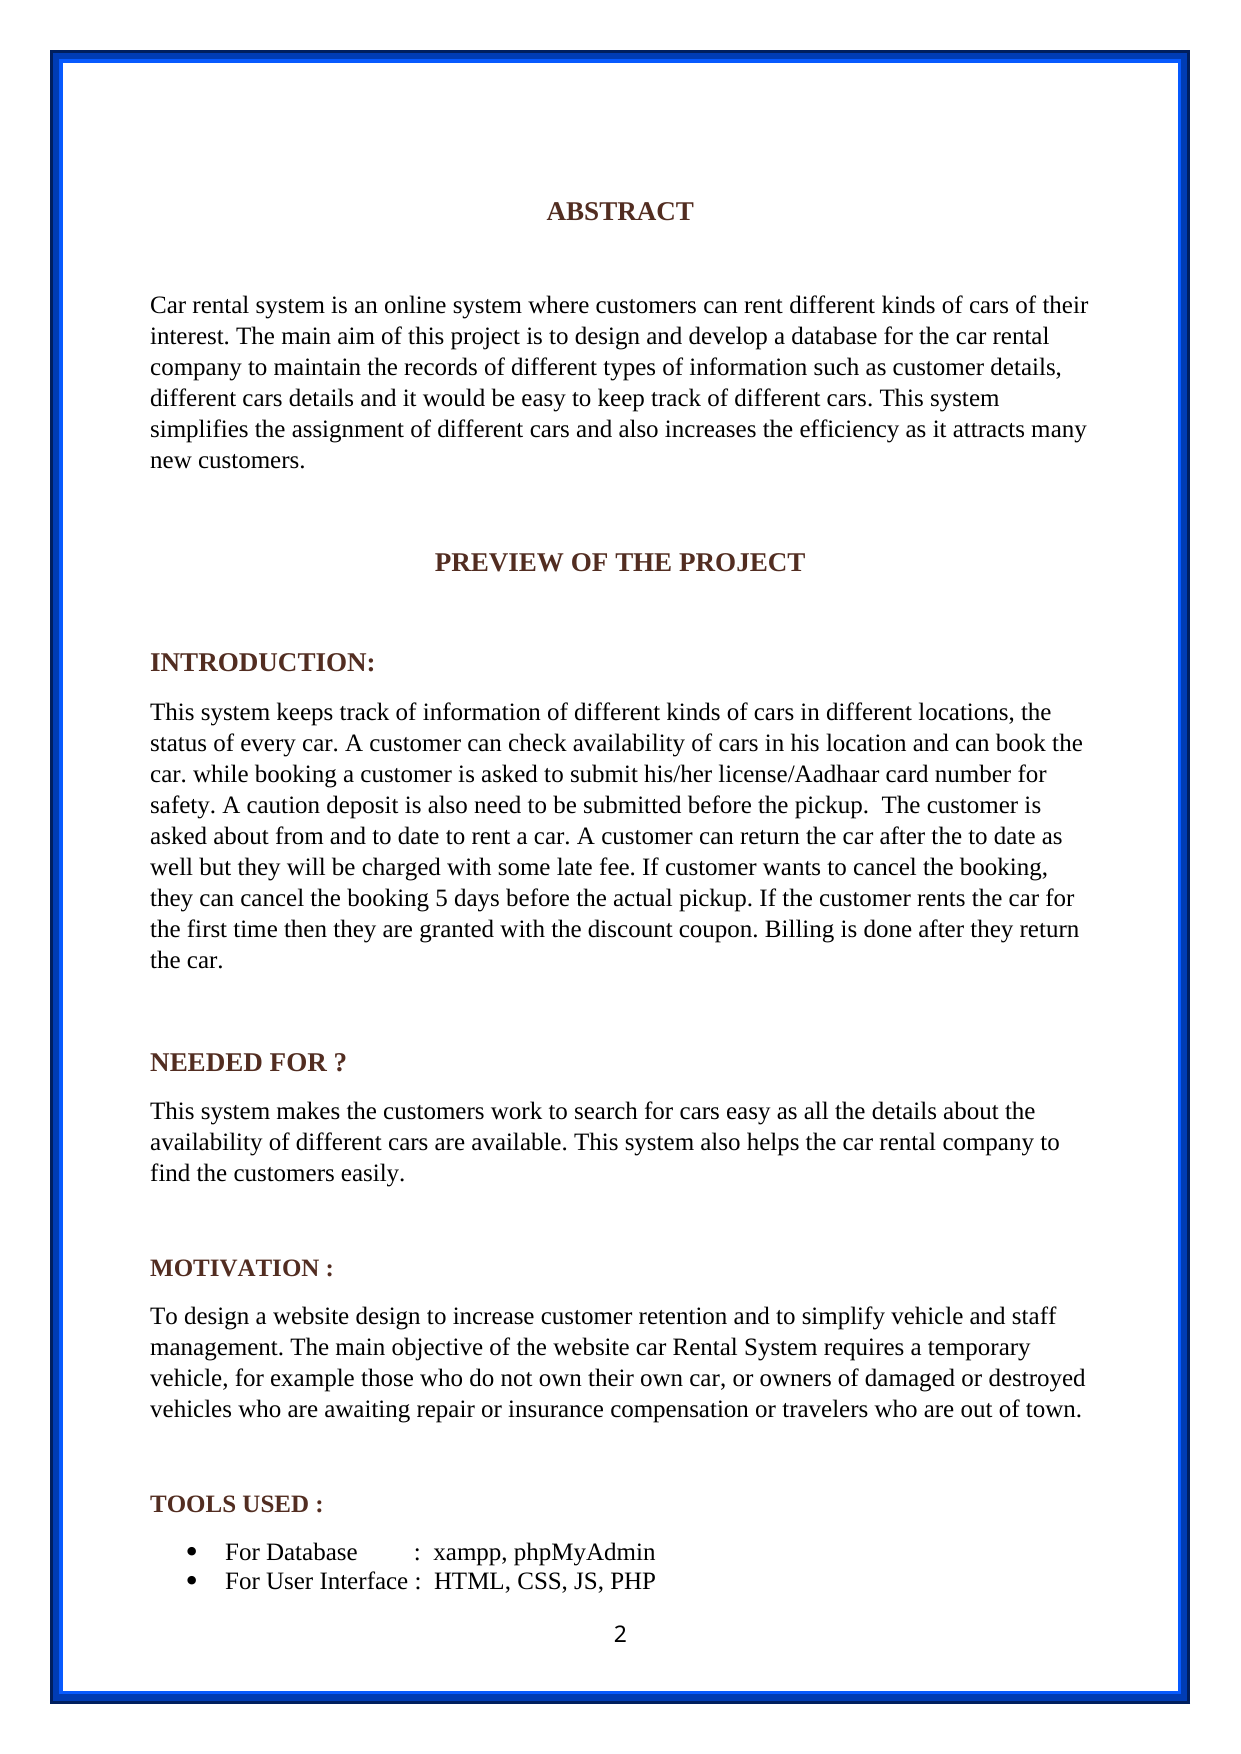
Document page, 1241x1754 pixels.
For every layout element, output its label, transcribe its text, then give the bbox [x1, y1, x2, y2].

text This system keeps track of information of different kinds of cars in different locations, the status of every car. A customer can check availability of cars in his location and can book the car. while booking a customer is asked to submit his/her license/Aadhaar card number for safety. A caution deposit is also need to be submitted before the pickup. The customer is asked about from and to date to rent a car. A customer can return the car after the to date as well but they will be charged with some late fee. If customer wants to cancel the booking, they can cancel the booking 5 days before the actual pickup. If the customer rents the car for the first time then they are granted with the discount coupon. Billing is done after they return the car. [150, 697, 1090, 974]
text To design a website design to increase customer retention and to simplify vehicle and staff management. The main objective of the website car Rental System requires a temporary vehicle, for example those who do not own their own car, or owners of damaged or destroyed vehicles who are awaiting repair or insurance compensation or travelers who are out of town. [150, 1301, 1090, 1423]
text MOTIVATION : [150, 1253, 1090, 1282]
text Car rental system is an online system where customers can rent different kinds of cars of their interest. The main aim of this project is to design and develop a database for the car rental company to maintain the records of different types of information such as customer details, different cars details and it would be easy to keep track of different cars. This system simplifies the assignment of different cars and also increases the efficiency as it attracts many new customers. [150, 290, 1090, 474]
text NEEDED FOR ? [150, 1046, 1090, 1077]
text PREVIEW OF THE PROJECT [150, 546, 1090, 577]
list For Database : xampp, phpMyAdmin [187, 1537, 1090, 1566]
text ABSTRACT [150, 195, 1090, 226]
text This system makes the customers work to search for cars easy as all the details about the availability of different cars are available. This system also helps the car rental company to find the customers easily. [150, 1096, 1090, 1187]
text INTRODUCTION: [150, 647, 1090, 678]
list For User Interface : HTML, CSS, JS, PHP [187, 1566, 1090, 1595]
text TOOLS USED : [150, 1489, 1090, 1518]
